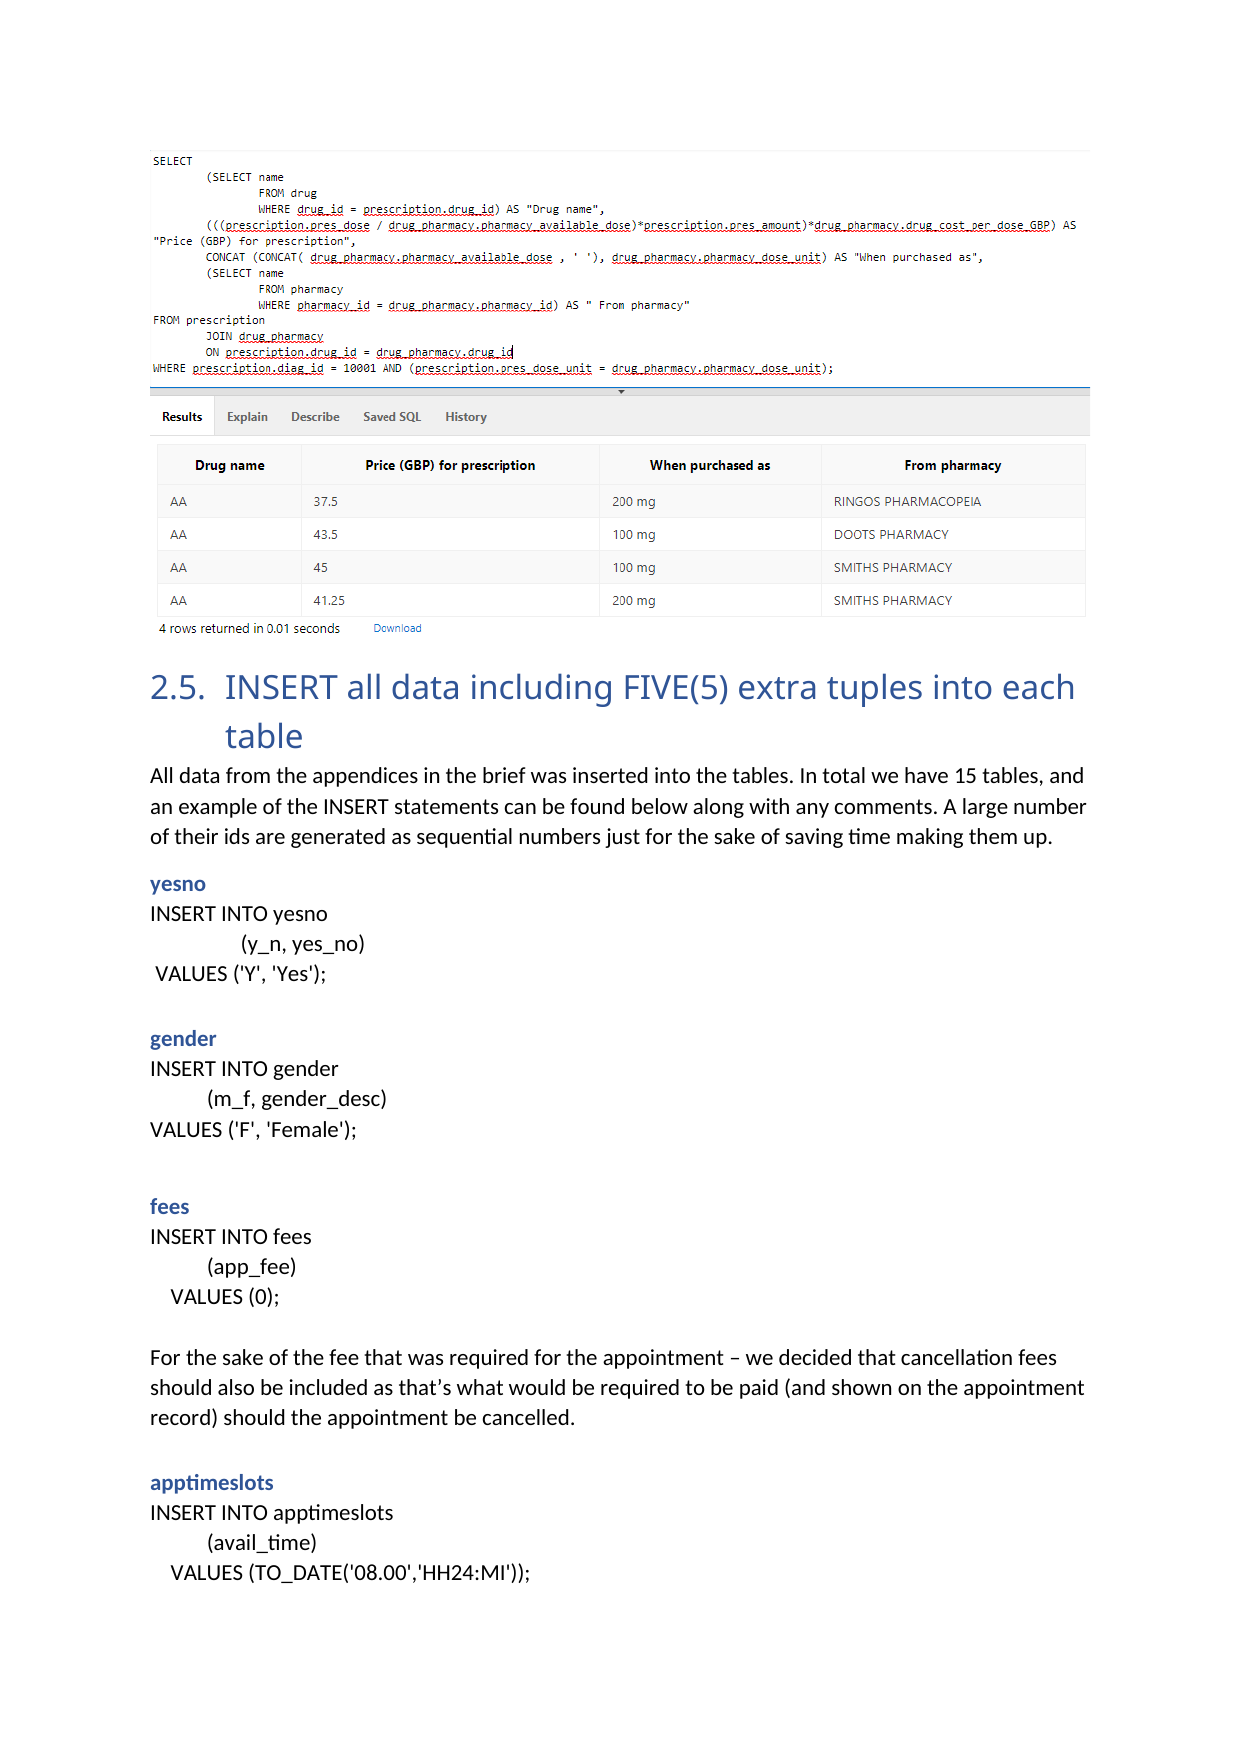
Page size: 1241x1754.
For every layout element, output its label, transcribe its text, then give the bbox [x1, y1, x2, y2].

list (m_f, gender_desc) [150, 1084, 1090, 1112]
text For the sake of the fee that was required for the appointment – we decided that cancellation fees should also be included as that’s what would be required to be paid (and shown on the appointment record) should the appointment be cancelled. [150, 1343, 1090, 1431]
text (app_fee) [150, 1252, 1090, 1280]
text VALUES ('Y', 'Yes'); [150, 959, 1090, 987]
text All data from the appendices in the brief was inserted into the tables. In total we have 15 tables, and an example of the INSERT statements can be found below along with any comments. A large number of their ids are generated as sequential numbers just for the sake of saving time making them up. [150, 762, 1090, 850]
subtitle INSERT all data including FIVE(5) extra tuples into each table [150, 664, 1090, 758]
subtitle yesno [150, 869, 1090, 897]
text VALUES (TO_DATE('08.00','HH24:MI')); [150, 1558, 1090, 1586]
subtitle apptimeslots [150, 1468, 1090, 1496]
text INSERT INTO apptimeslots [150, 1498, 1090, 1526]
text (y_n, yes_no) [150, 929, 1090, 957]
text (avail_time) [150, 1528, 1090, 1556]
text INSERT INTO yesno [150, 899, 1090, 927]
subtitle gender [150, 1024, 1090, 1052]
picture [150, 150, 1091, 637]
list VALUES ('F', 'Female'); [150, 1115, 1090, 1143]
text VALUES (0); [150, 1282, 1090, 1310]
text INSERT INTO fees [150, 1222, 1090, 1250]
list INSERT INTO gender [150, 1054, 1090, 1082]
subtitle fees [150, 1192, 1090, 1220]
